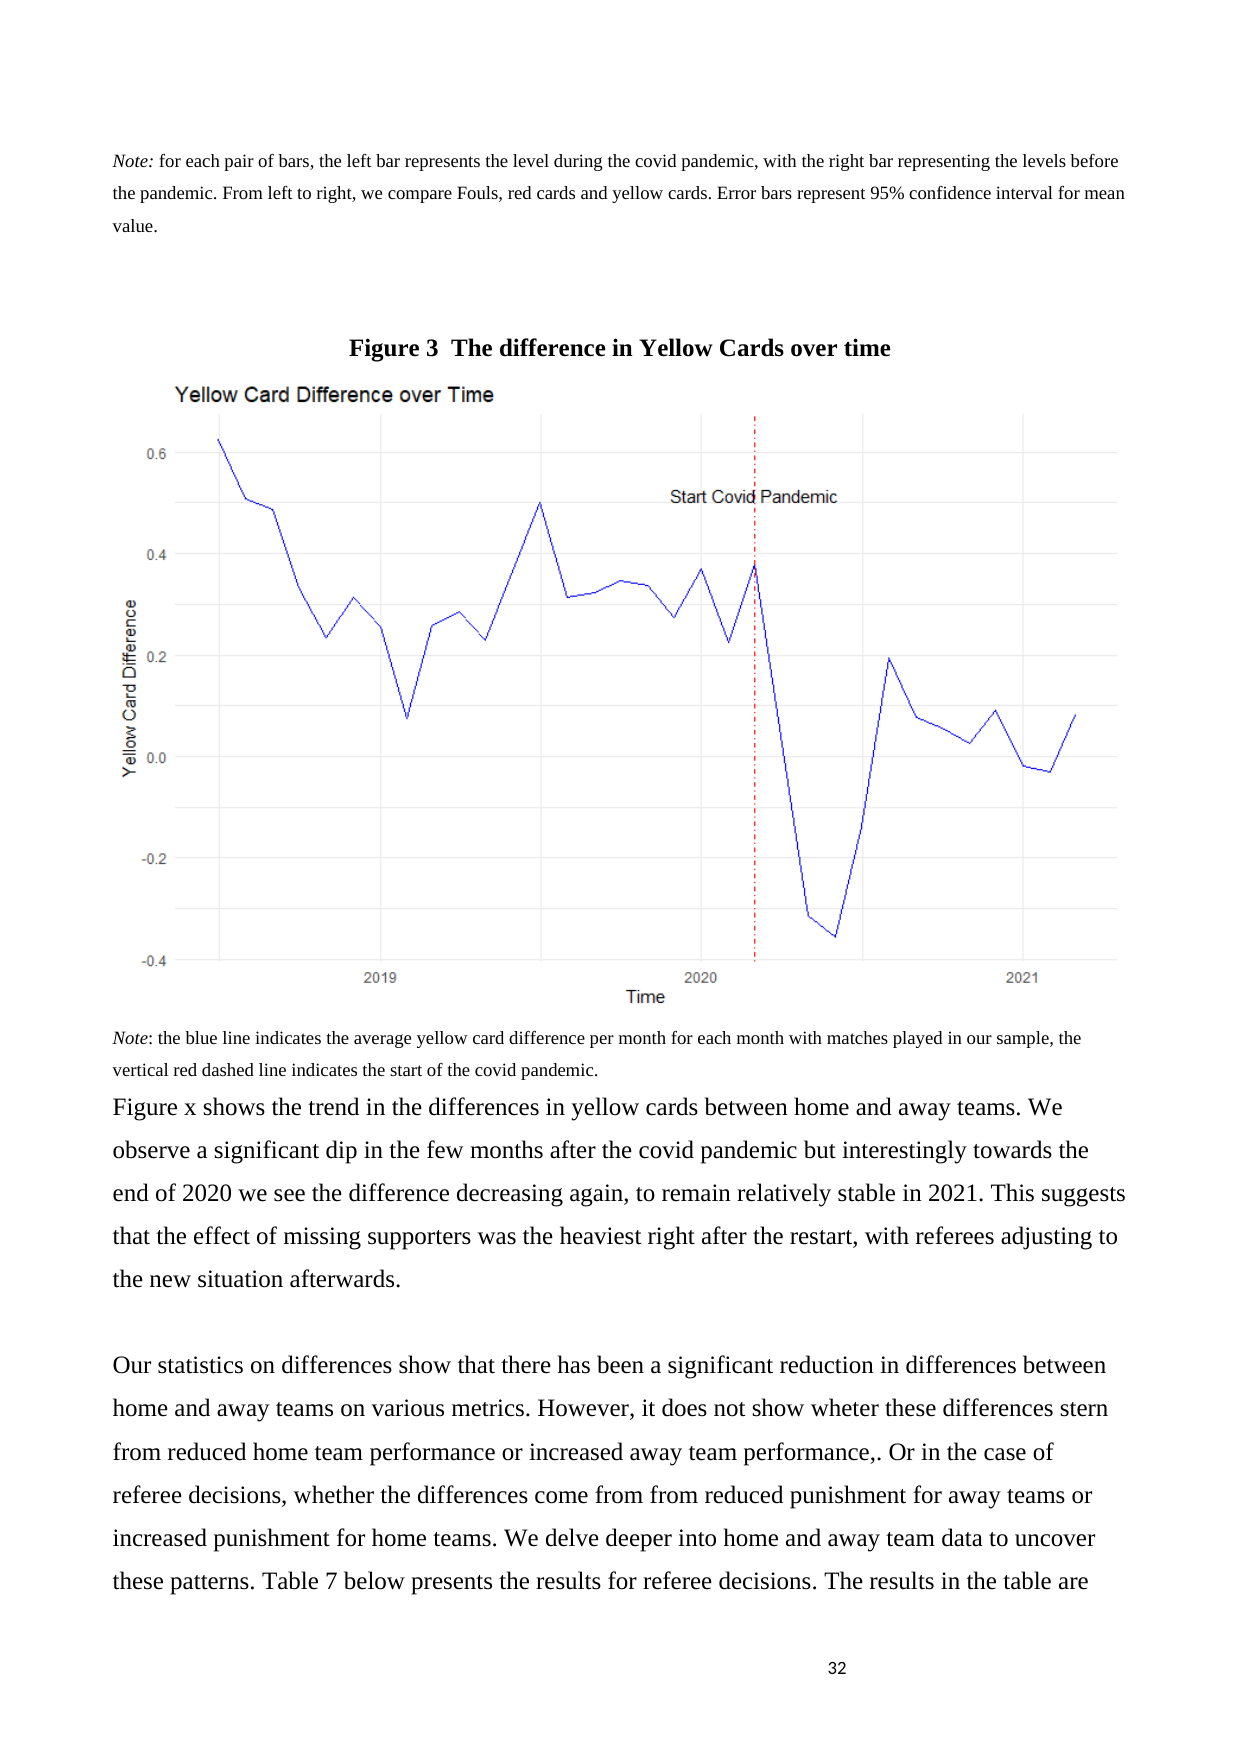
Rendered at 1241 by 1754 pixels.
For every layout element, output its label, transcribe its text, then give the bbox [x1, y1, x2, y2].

text Figure x shows the trend in the differences in yellow cards between home and away teams. We observe a significant dip in the few months after the covid pandemic but interestingly towards the end of 2020 we see the difference decreasing again, to remain relatively stable in 2021. This suggests that the effect of missing supporters was the heaviest right after the restart, with referees adjusting to the new situation afterwards. [112, 1092, 1128, 1293]
picture [112, 376, 1127, 1015]
text Figure 3 The difference in Yellow Cards over time [112, 333, 1128, 362]
text Note: the blue line indicates the average yellow card difference per month for each month with matches played in our sample, the vertical red dashed line indicates the start of the covid pandemic. [112, 1027, 1128, 1081]
